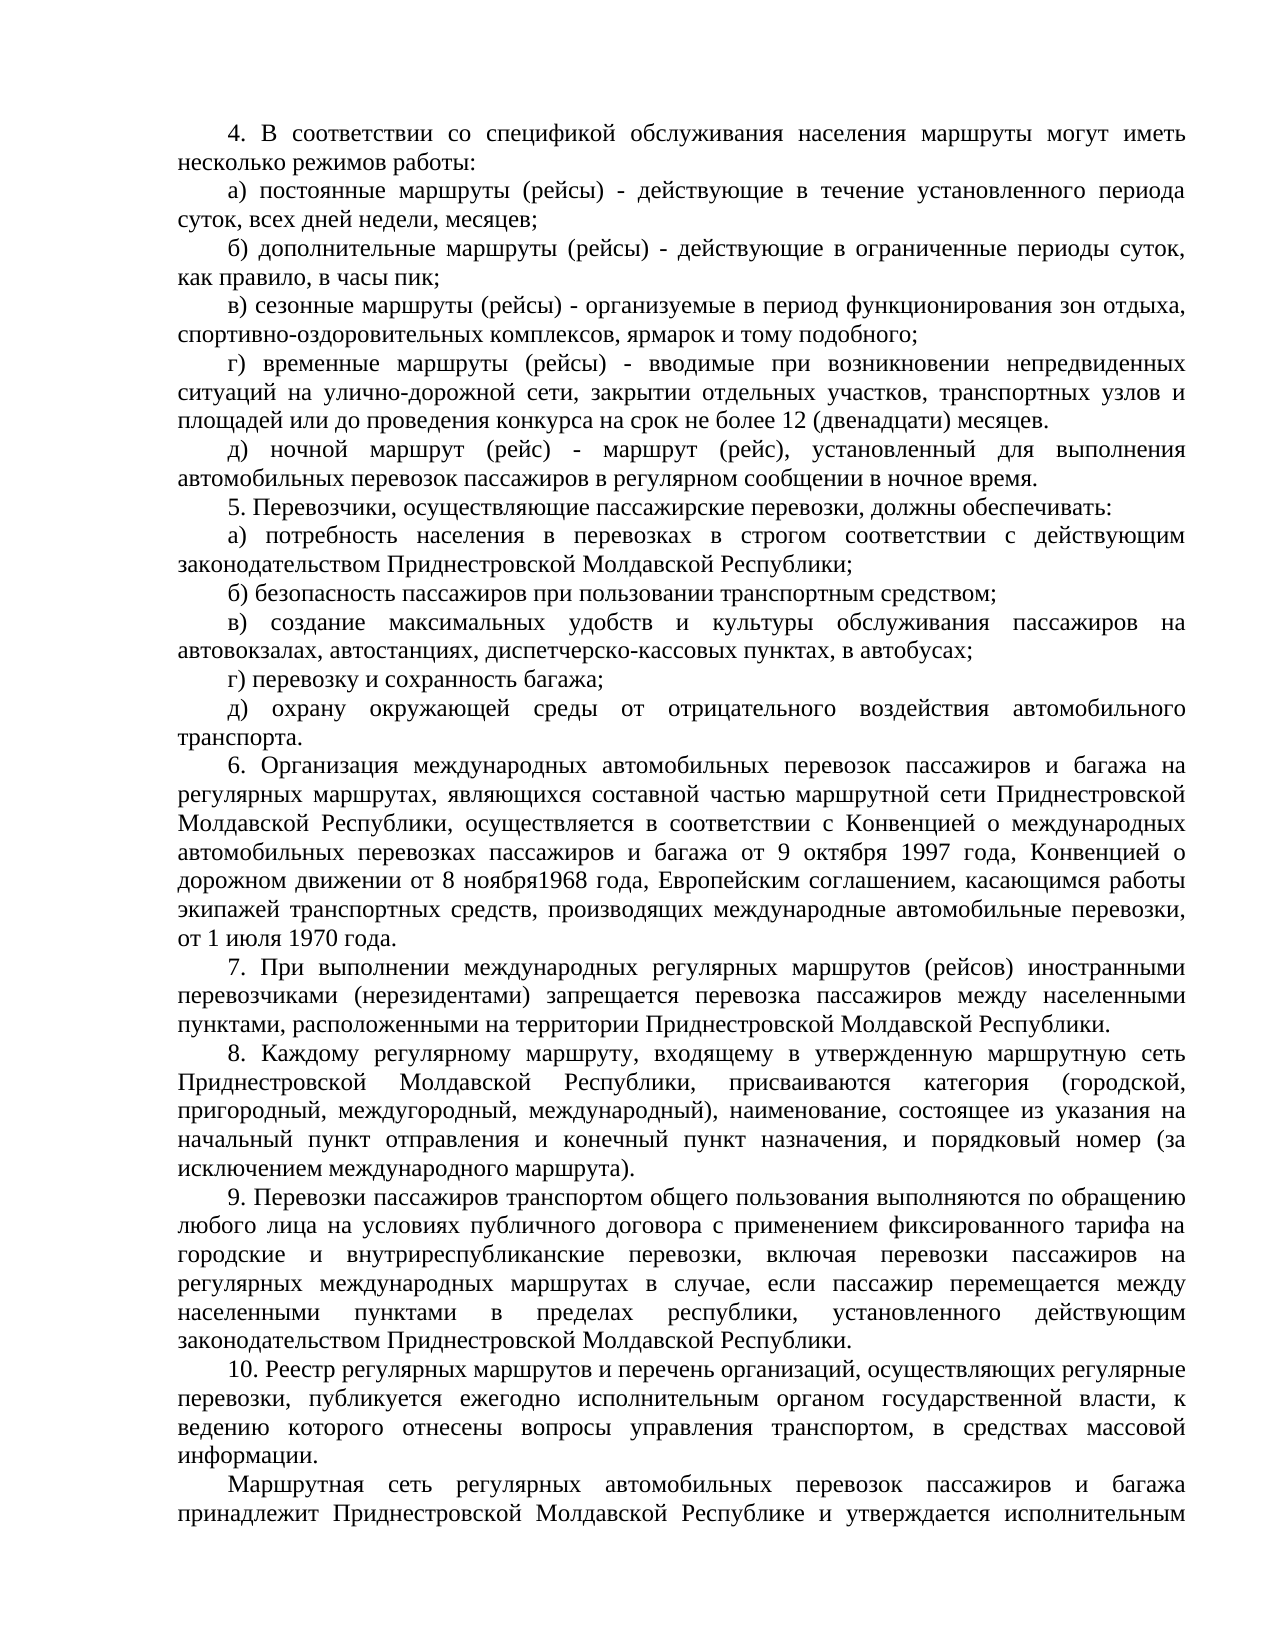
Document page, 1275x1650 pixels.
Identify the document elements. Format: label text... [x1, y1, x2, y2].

text д) ночной маршрут (рейс) - маршрут (рейс), установленный для выполнения автомобильных перевозок пассажиров в регулярном сообщении в ночное время. [177, 434, 1186, 492]
text б) безопасность пассажиров при пользовании транспортным средством; [177, 578, 1186, 607]
text 10. Реестр регулярных маршрутов и перечень организаций, осуществляющих регулярные перевозки, публикуется ежегодно исполнительным органом государственной власти, к ведению которого отнесены вопросы управления транспортом, в средствах массовой информации. [177, 1354, 1186, 1469]
text 6. Организация международных автомобильных перевозок пассажиров и багажа на регулярных маршрутах, являющихся составной частью маршрутной сети Приднестровской Молдавской Республики, осуществляется в соответствии с Конвенцией о международных автомобильных перевозках пассажиров и багажа от 9 октября 1997 года, Конвенцией о дорожном движении от 8 ноября1968 года, Европейским соглашением, касающимся работы экипажей транспортных средств, производящих международные автомобильные перевозки, от 1 июля 1970 года. [177, 751, 1186, 952]
text 5. Перевозчики, осуществляющие пассажирские перевозки, должны обеспечивать: [177, 492, 1186, 521]
text б) дополнительные маршруты (рейсы) - действующие в ограниченные периоды суток, как правило, в часы пик; [177, 233, 1186, 291]
text в) сезонные маршруты (рейсы) - организуемые в период функционирования зон отдыха, спортивно-оздоровительных комплексов, ярмарок и тому подобного; [177, 291, 1186, 348]
text 8. Каждому регулярному маршруту, входящему в утвержденную маршрутную сеть Приднестровской Молдавской Республики, присваиваются категория (городской, пригородный, междугородный, международный), наименование, состоящее из указания на начальный пункт отправления и конечный пункт назначения, и порядковый номер (за исключением международного маршрута). [177, 1038, 1186, 1182]
text в) создание максимальных удобств и культуры обслуживания пассажиров на автовокзалах, автостанциях, диспетчерско-кассовых пунктах, в автобусах; [177, 607, 1186, 664]
text а) потребность населения в перевозках в строгом соответствии с действующим законодательством Приднестровской Молдавской Республики; [177, 521, 1186, 578]
text 9. Перевозки пассажиров транспортом общего пользования выполняются по обращению любого лица на условиях публичного договора с применением фиксированного тарифа на городские и внутриреспубликанские перевозки, включая перевозки пассажиров на регулярных международных маршрутах в случае, если пассажир перемещается между населенными пунктами в пределах республики, установленного действующим законодательством Приднестровской Молдавской Республики. [177, 1182, 1186, 1354]
text д) охрану окружающей среды от отрицательного воздействия автомобильного транспорта. [177, 693, 1186, 751]
text 4. В соответствии со спецификой обслуживания населения маршруты могут иметь несколько режимов работы: [177, 118, 1186, 176]
text г) перевозку и сохранность багажа; [177, 664, 1186, 693]
text а) постоянные маршруты (рейсы) - действующие в течение установленного периода суток, всех дней недели, месяцев; [177, 176, 1186, 233]
text г) временные маршруты (рейсы) - вводимые при возникновении непредвиденных ситуаций на улично-дорожной сети, закрытии отдельных участков, транспортных узлов и площадей или до проведения конкурса на срок не более 12 (двенадцати) месяцев. [177, 348, 1186, 434]
text 7. При выполнении международных регулярных маршрутов (рейсов) иностранными перевозчиками (нерезидентами) запрещается перевозка пассажиров между населенными пунктами, расположенными на территории Приднестровской Молдавской Республики. [177, 952, 1186, 1038]
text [177, 1469, 1186, 1527]
